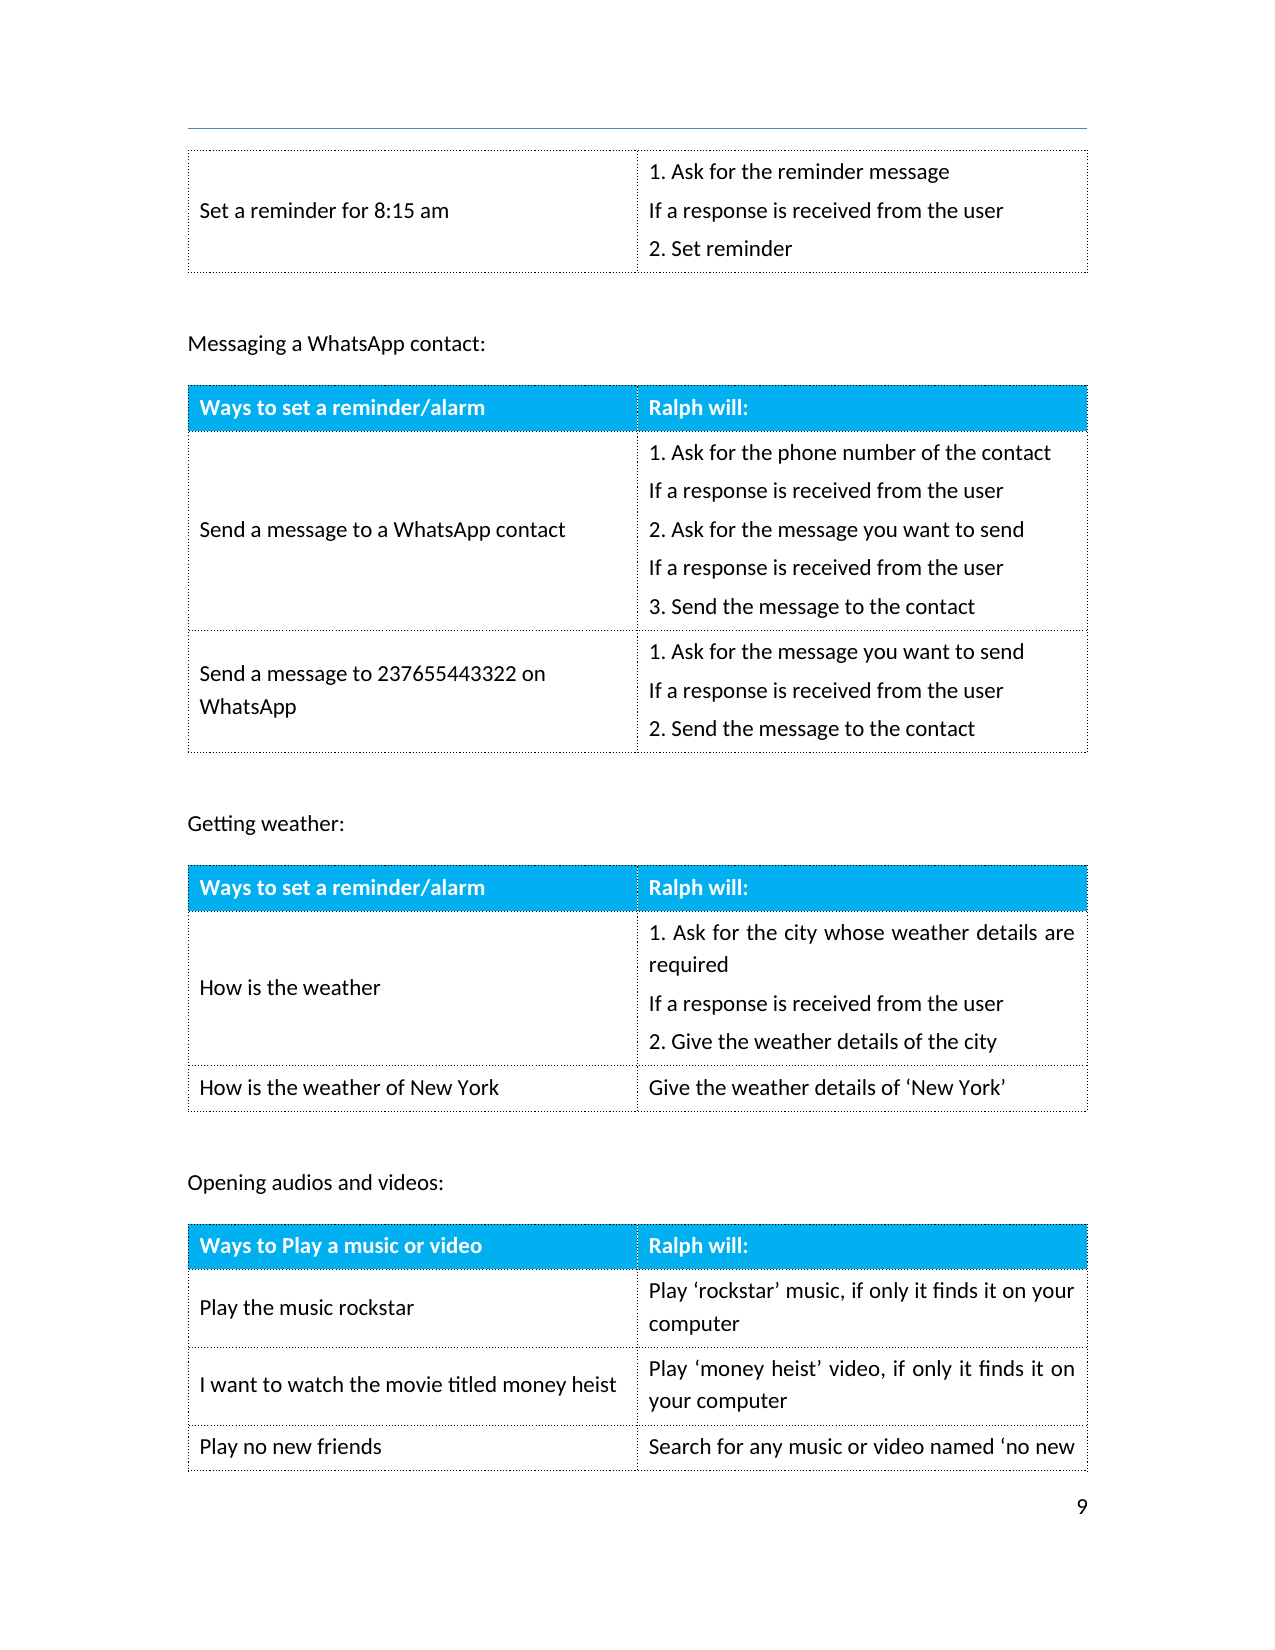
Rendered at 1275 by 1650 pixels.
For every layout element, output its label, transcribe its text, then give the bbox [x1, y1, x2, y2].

text Getting weather: [187, 809, 1087, 837]
table_header Ways to set a reminder/alarm [188, 865, 637, 911]
table_header Ralph will: [638, 865, 1087, 911]
text Messaging a WhatsApp contact: [187, 329, 1087, 357]
table_cell How is the weather [188, 911, 637, 1065]
table_cell Play no new friends [188, 1425, 637, 1470]
table_cell Send a message to 237655443322 on WhatsApp [188, 630, 637, 752]
table_cell Set a reminder for 8:15 am [188, 150, 637, 272]
text Opening audios and videos: [187, 1168, 1087, 1196]
table_header Ways to set a reminder/alarm [188, 385, 637, 431]
table_cell Send a message to a WhatsApp contact [188, 431, 637, 630]
table_cell 1. Ask for the reminder message If a response is received from the user 2. Set reminder [638, 150, 1087, 272]
table_cell Play ‘money heist’ video, if only it finds it on your computer [638, 1347, 1087, 1424]
table_cell Play ‘rockstar’ music, if only it finds it on your computer [638, 1269, 1087, 1347]
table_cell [638, 1425, 1087, 1470]
table_cell 1. Ask for the city whose weather details are required If a response is received from the user 2. Give the weather details of the city [638, 911, 1087, 1065]
table_cell Play the music rockstar [188, 1269, 637, 1347]
table_cell Give the weather details of ‘New York’ [638, 1065, 1087, 1111]
table_cell How is the weather of New York [188, 1065, 637, 1111]
table_cell 1. Ask for the message you want to send If a response is received from the user 2. Send the message to the contact [638, 630, 1087, 752]
table_header Ralph will: [638, 385, 1087, 431]
table_cell 1. Ask for the phone number of the contact If a response is received from the user 2. Ask for the message you want to send If a response is received from the user 3. Send the message to the contact [638, 431, 1087, 630]
table_header Ways to Play a music or video [188, 1224, 637, 1269]
table_cell I want to watch the movie titled money heist [188, 1347, 637, 1424]
table_header Ralph will: [638, 1224, 1087, 1269]
